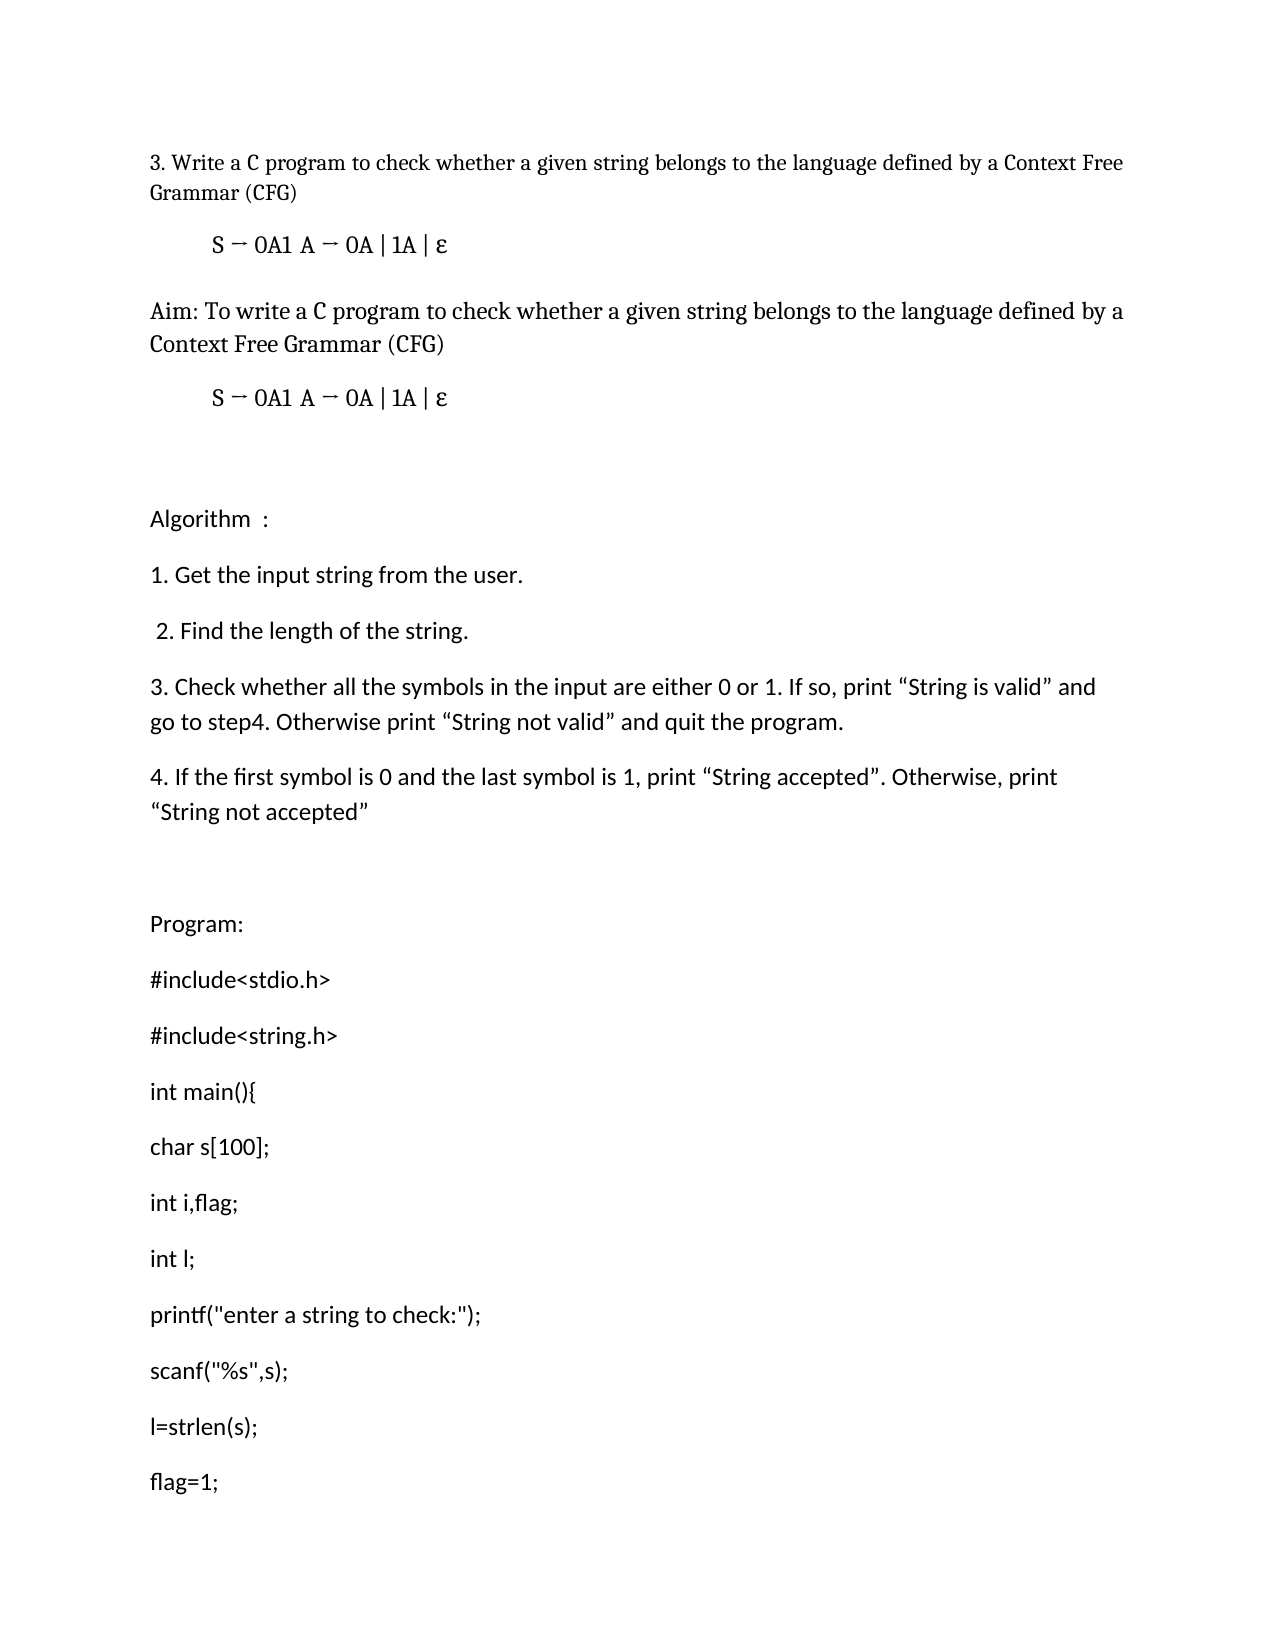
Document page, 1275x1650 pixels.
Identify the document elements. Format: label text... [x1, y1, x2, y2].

text int main(){ [150, 1076, 1125, 1106]
text #include<stdio.h> [150, 964, 1125, 994]
text scanf("%s",s); [150, 1355, 1125, 1385]
list S → 0A1 A → 0A | 1A | ε [150, 231, 1125, 260]
text Algorithm : [150, 503, 1125, 534]
text 3. Write a C program to check whether a given string belongs to the language defined by a Context Free Grammar (CFG) [150, 150, 1125, 207]
text int i,flag; [150, 1187, 1125, 1218]
text 1. Get the input string from the user. [150, 559, 1125, 589]
text printf("enter a string to check:"); [150, 1299, 1125, 1329]
text 2. Find the length of the string. [150, 615, 1125, 645]
text int l; [150, 1243, 1125, 1274]
text 3. Check whether all the symbols in the input are either 0 or 1. If so, print “String is valid” and go to step4. Otherwise print “String not valid” and quit the program. [150, 671, 1125, 736]
list S → 0A1 A → 0A | 1A | ε [150, 384, 1125, 413]
text 4. If the first symbol is 0 and the last symbol is 1, print “String accepted”. Otherwise, print “String not accepted” [150, 762, 1125, 827]
text #include<string.h> [150, 1020, 1125, 1050]
text char s[100]; [150, 1132, 1125, 1162]
text l=strlen(s); [150, 1411, 1125, 1441]
text Program: [150, 908, 1125, 939]
text Aim: To write a C program to check whether a given string belongs to the language defined by a Context Free Grammar (CFG) [150, 297, 1125, 359]
text flag=1; [150, 1467, 1125, 1497]
